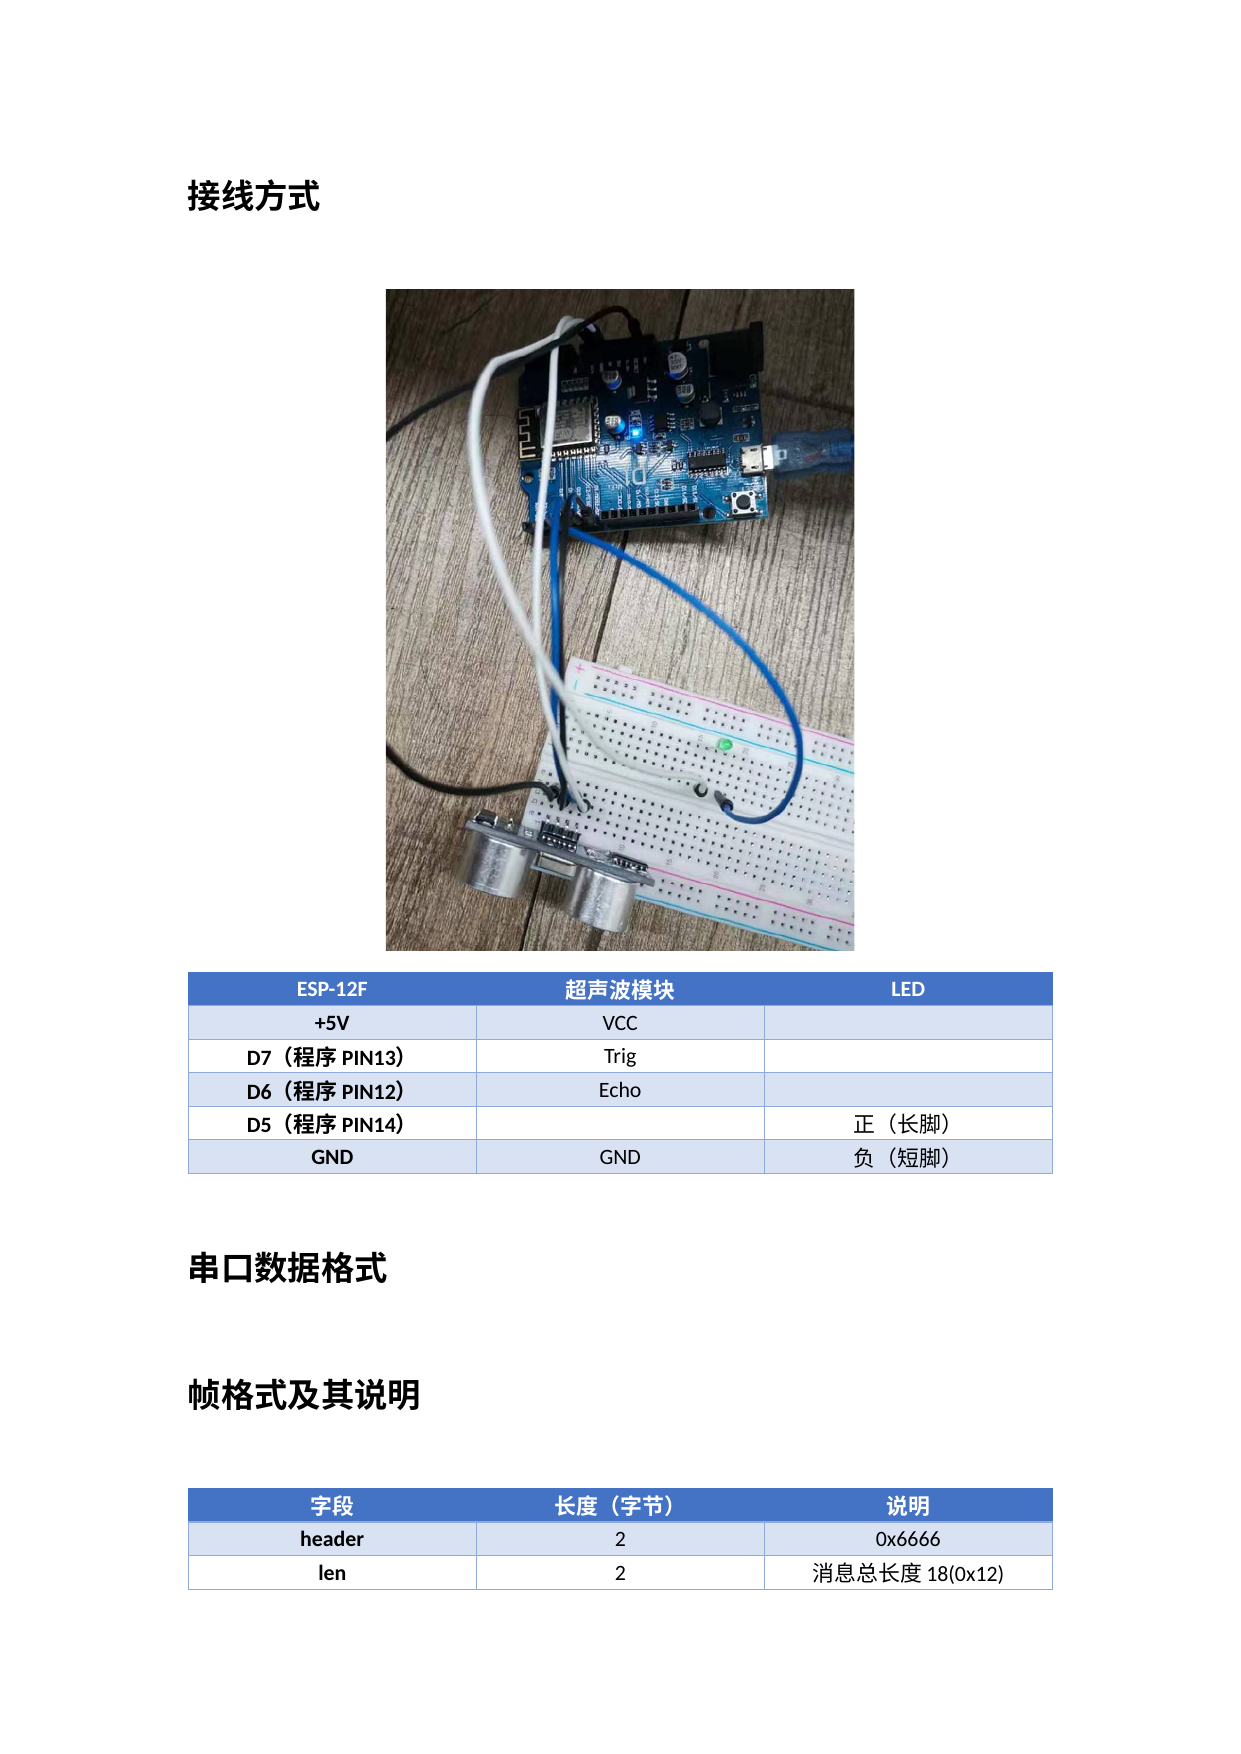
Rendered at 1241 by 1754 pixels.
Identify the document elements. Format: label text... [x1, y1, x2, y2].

table_cell 正（长脚） [765, 1107, 1052, 1139]
table_cell Trig [477, 1040, 764, 1072]
table_header 字段 [189, 1489, 476, 1521]
table_cell [765, 1040, 1052, 1072]
table_header 说明 [765, 1489, 1052, 1521]
table_header LED [765, 973, 1052, 1005]
table_header 长度（字节） [477, 1489, 764, 1521]
table_cell D5（程序PIN14） [189, 1107, 476, 1139]
table_cell 消息总长度18(0x12) [765, 1556, 1052, 1588]
table_cell len [189, 1556, 476, 1588]
picture [385, 289, 855, 951]
subtitle 帧格式及其说明 [187, 1361, 1053, 1426]
table_cell 2 [477, 1523, 764, 1555]
table_cell 0x6666 [765, 1523, 1052, 1555]
table_cell [477, 1107, 764, 1139]
table_cell Echo [477, 1073, 764, 1106]
table_header 超声波模块 [477, 973, 764, 1005]
table_cell GND [477, 1140, 764, 1173]
table_cell header [189, 1523, 476, 1555]
table_cell VCC [477, 1006, 764, 1039]
table_cell GND [189, 1140, 476, 1173]
subtitle 接线方式 [187, 162, 1053, 227]
table_cell +5V [189, 1006, 476, 1039]
table_cell D7（程序PIN13） [189, 1040, 476, 1072]
subtitle 串口数据格式 [187, 1233, 1053, 1298]
table_cell [765, 1006, 1052, 1039]
table_cell D6（程序PIN12） [189, 1073, 476, 1106]
table_header ESP-12F [189, 973, 476, 1005]
table_cell 负（短脚） [765, 1140, 1052, 1173]
table_cell [765, 1073, 1052, 1106]
table_cell 2 [477, 1556, 764, 1588]
